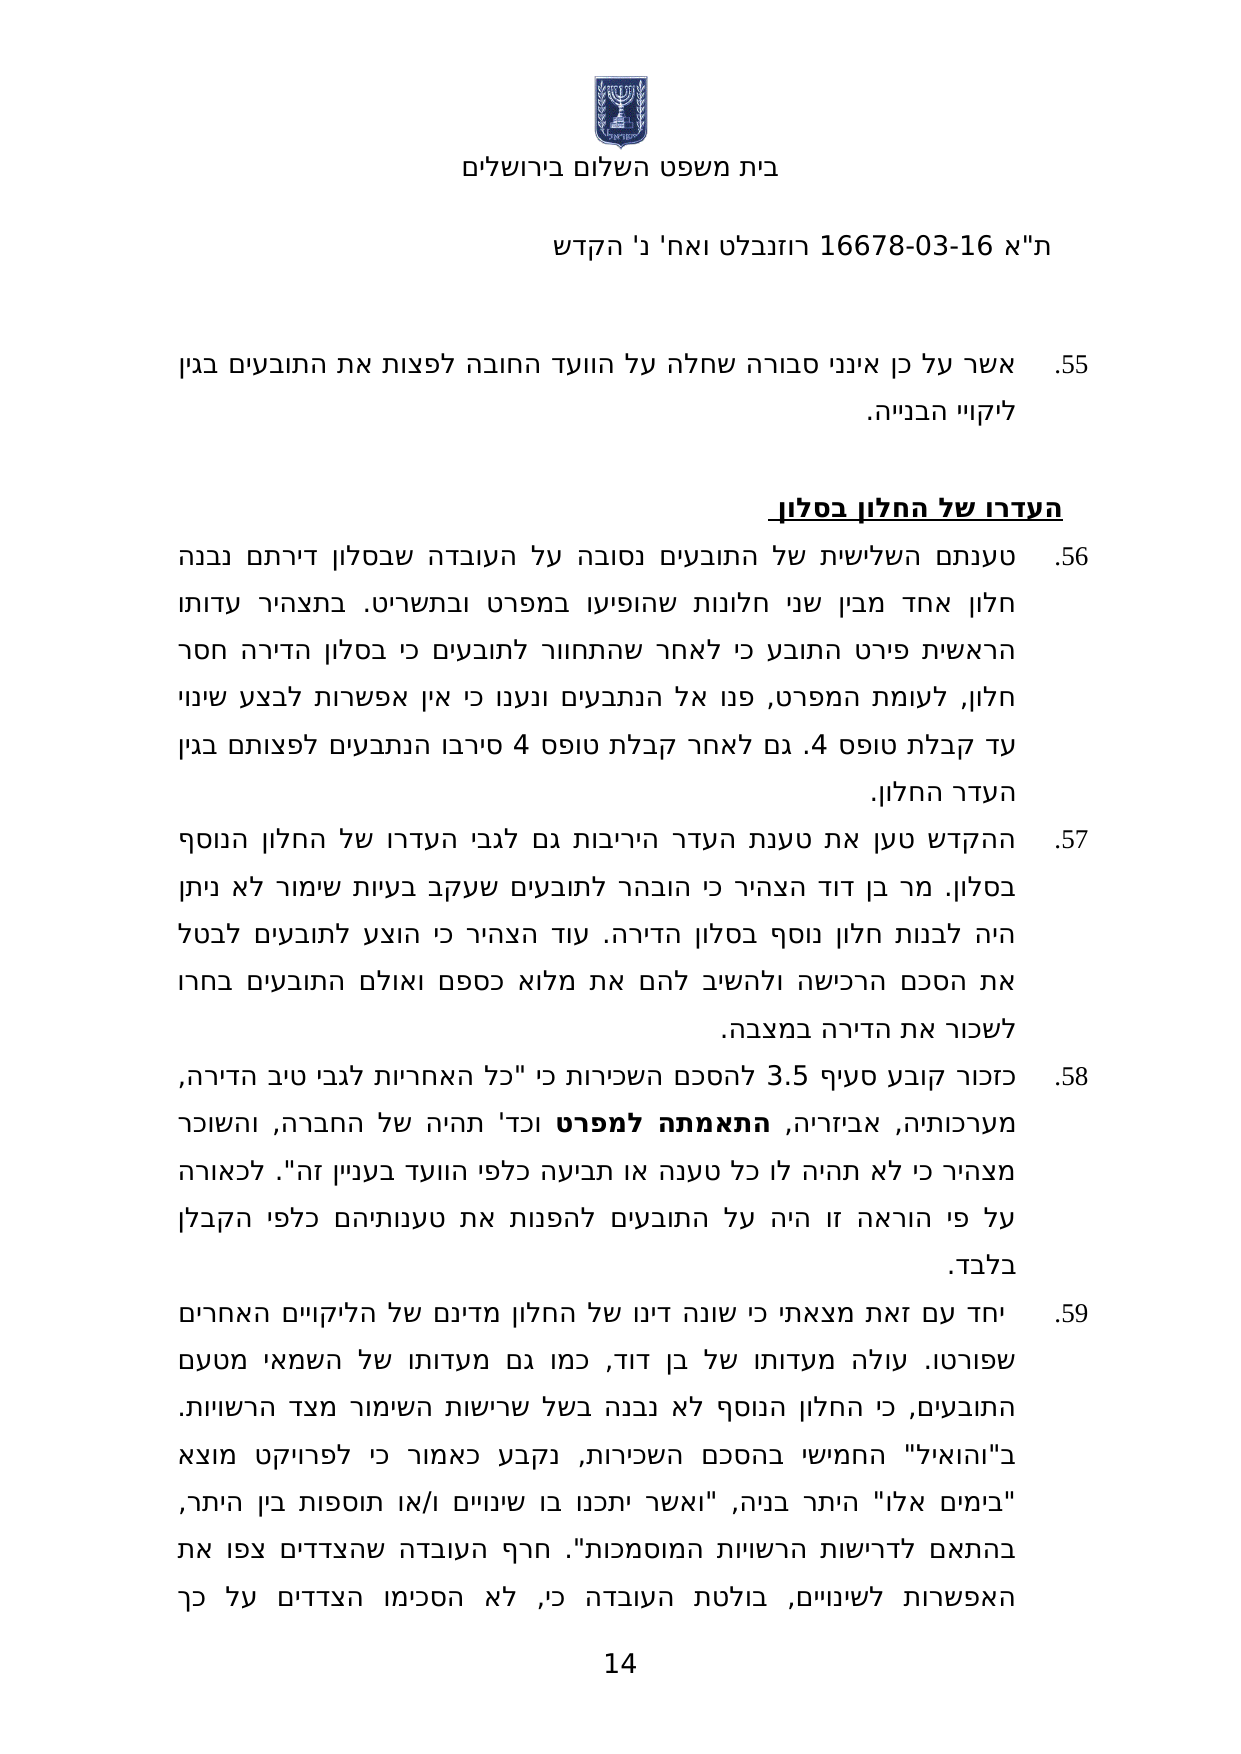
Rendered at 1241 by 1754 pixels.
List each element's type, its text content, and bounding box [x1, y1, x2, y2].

picture [589, 75, 651, 152]
list ההקדש טען את טענת העדר היריבות גם לגבי העדרו של החלון הנוסף בסלון. מר בן דוד הצהיר כי הובהר לתובעים שעקב בעיות שימור לא ניתן היה לבנות חלון נוסף בסלון הדירה. עוד הצהיר כי הוצע לתובעים לבטל את הסכם הרכישה ולהשיב להם את מלוא כספם ואולם התובעים בחרו לשכור את הדירה במצבה. [177, 823, 1054, 1044]
text העדרו של החלון בסלון [177, 492, 1063, 524]
list טענתם השלישית של התובעים נסובה על העובדה שבסלון דירתם נבנה חלון אחד מבין שני חלונות שהופיעו במפרט ובתשריט. בתצהיר עדותו הראשית פירט התובע כי לאחר שהתחוור לתובעים כי בסלון הדירה חסר חלון, לעומת המפרט, פנו אל הנתבעים ונענו כי אין אפשרות לבצע שינוי עד קבלת טופס 4. גם לאחר קבלת טופס 4 סירבו הנתבעים לפצותם בגין העדר החלון. [177, 539, 1054, 808]
list כזכור קובע סעיף 3.5 להסכם השכירות כי "כל האחריות לגבי טיב הדירה, מערכותיה, אביזריה, התאמתה למפרט וכד' תהיה של החברה, והשוכר מצהיר כי לא תהיה לו כל טענה או תביעה כלפי הוועד בעניין זה". לכאורה על פי הוראה זו היה על התובעים להפנות את טענותיהם כלפי הקבלן בלבד. [177, 1060, 1054, 1281]
list אשר על כן אינני סבורה שחלה על הוועד החובה לפצות את התובעים בגין ליקויי הבנייה. [177, 348, 1054, 427]
